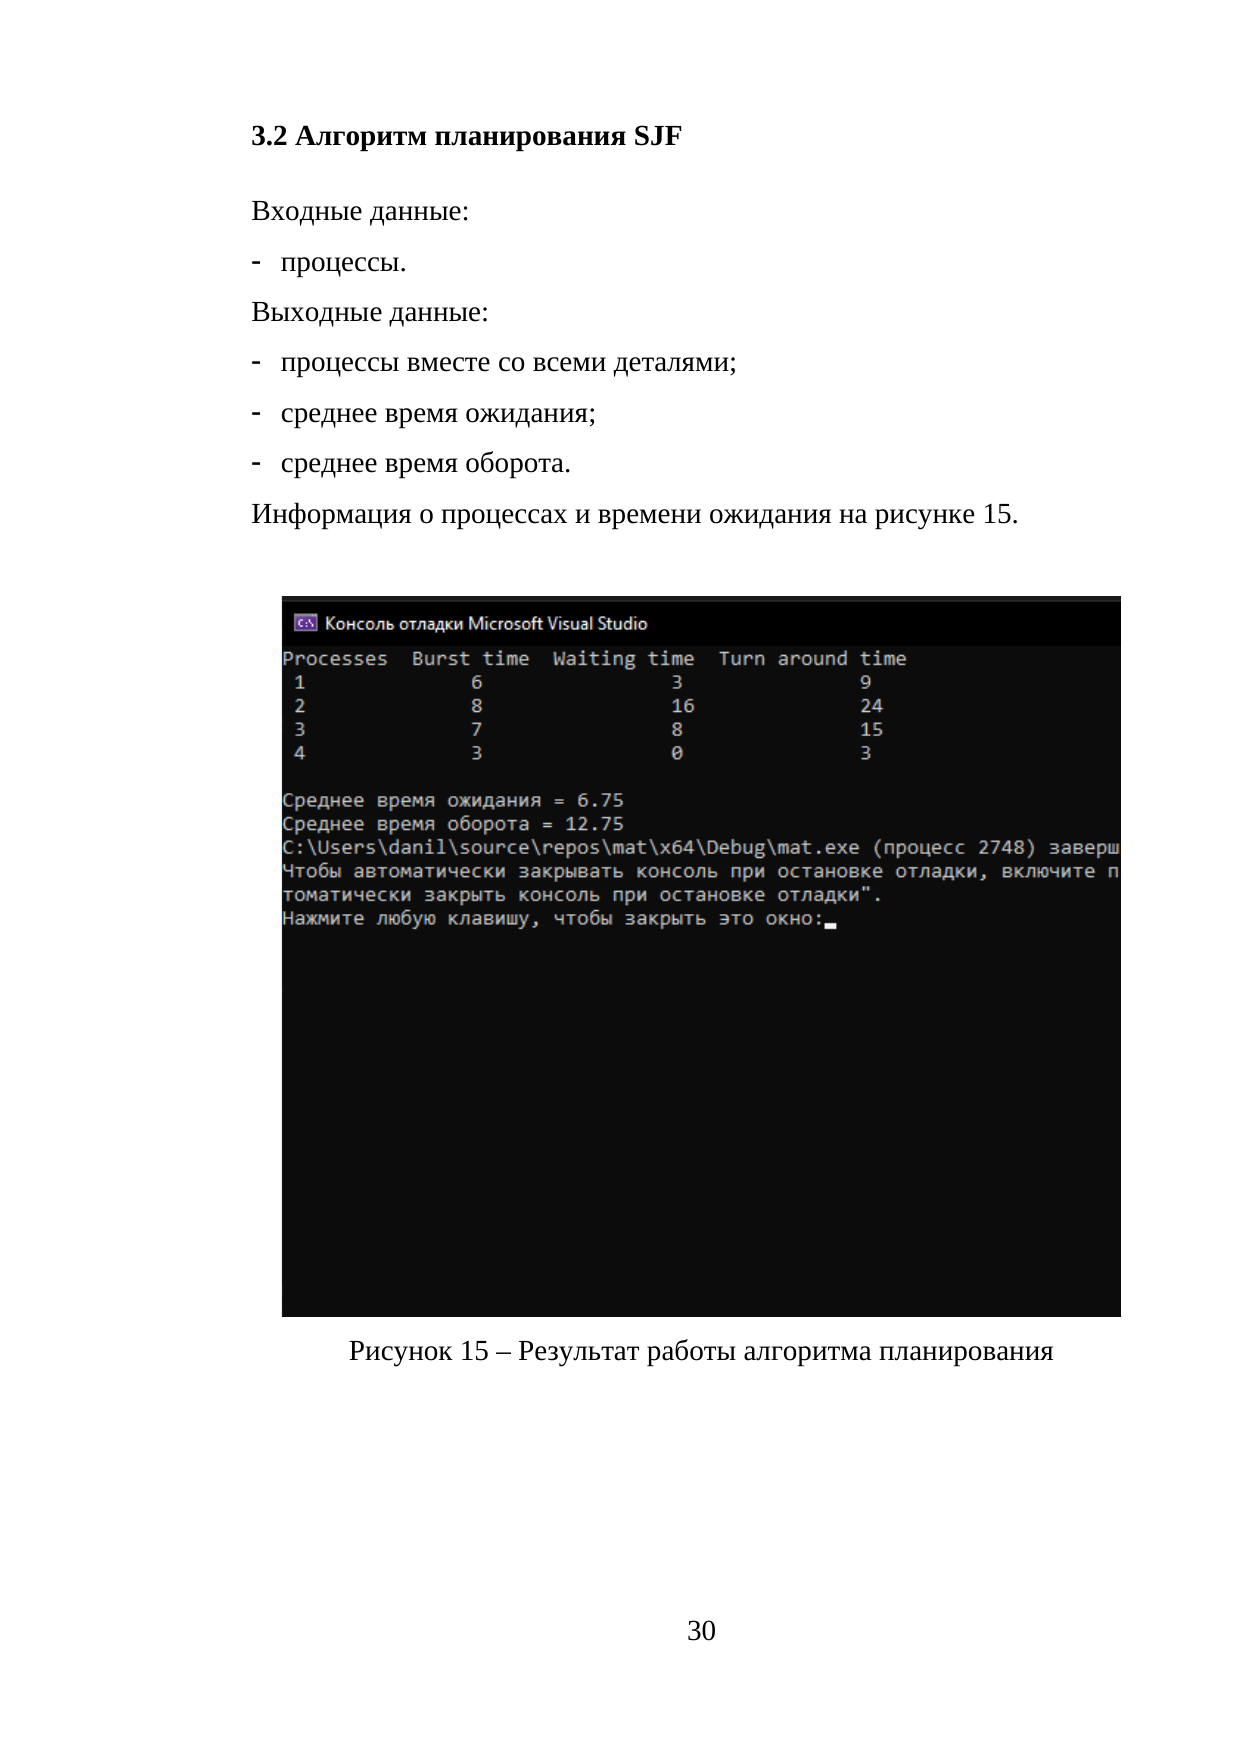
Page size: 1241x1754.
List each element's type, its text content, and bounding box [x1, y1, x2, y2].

subtitle 3.2 Алгоритм планирования SJF [251, 118, 1152, 152]
list среднее время ожидания; [177, 395, 1152, 428]
list процессы вместе со всеми деталями; [177, 344, 1152, 378]
list процессы. [177, 244, 1152, 277]
text Информация о процессах и времени ожидания на рисунке 15. [251, 496, 1152, 529]
picture [281, 596, 1121, 1317]
text Входные данные: [177, 193, 1152, 227]
text Рисунок 15 – Результат работы алгоритма планирования [177, 1333, 1152, 1366]
text Выходные данные: [251, 294, 1152, 328]
list среднее время оборота. [177, 445, 1152, 479]
